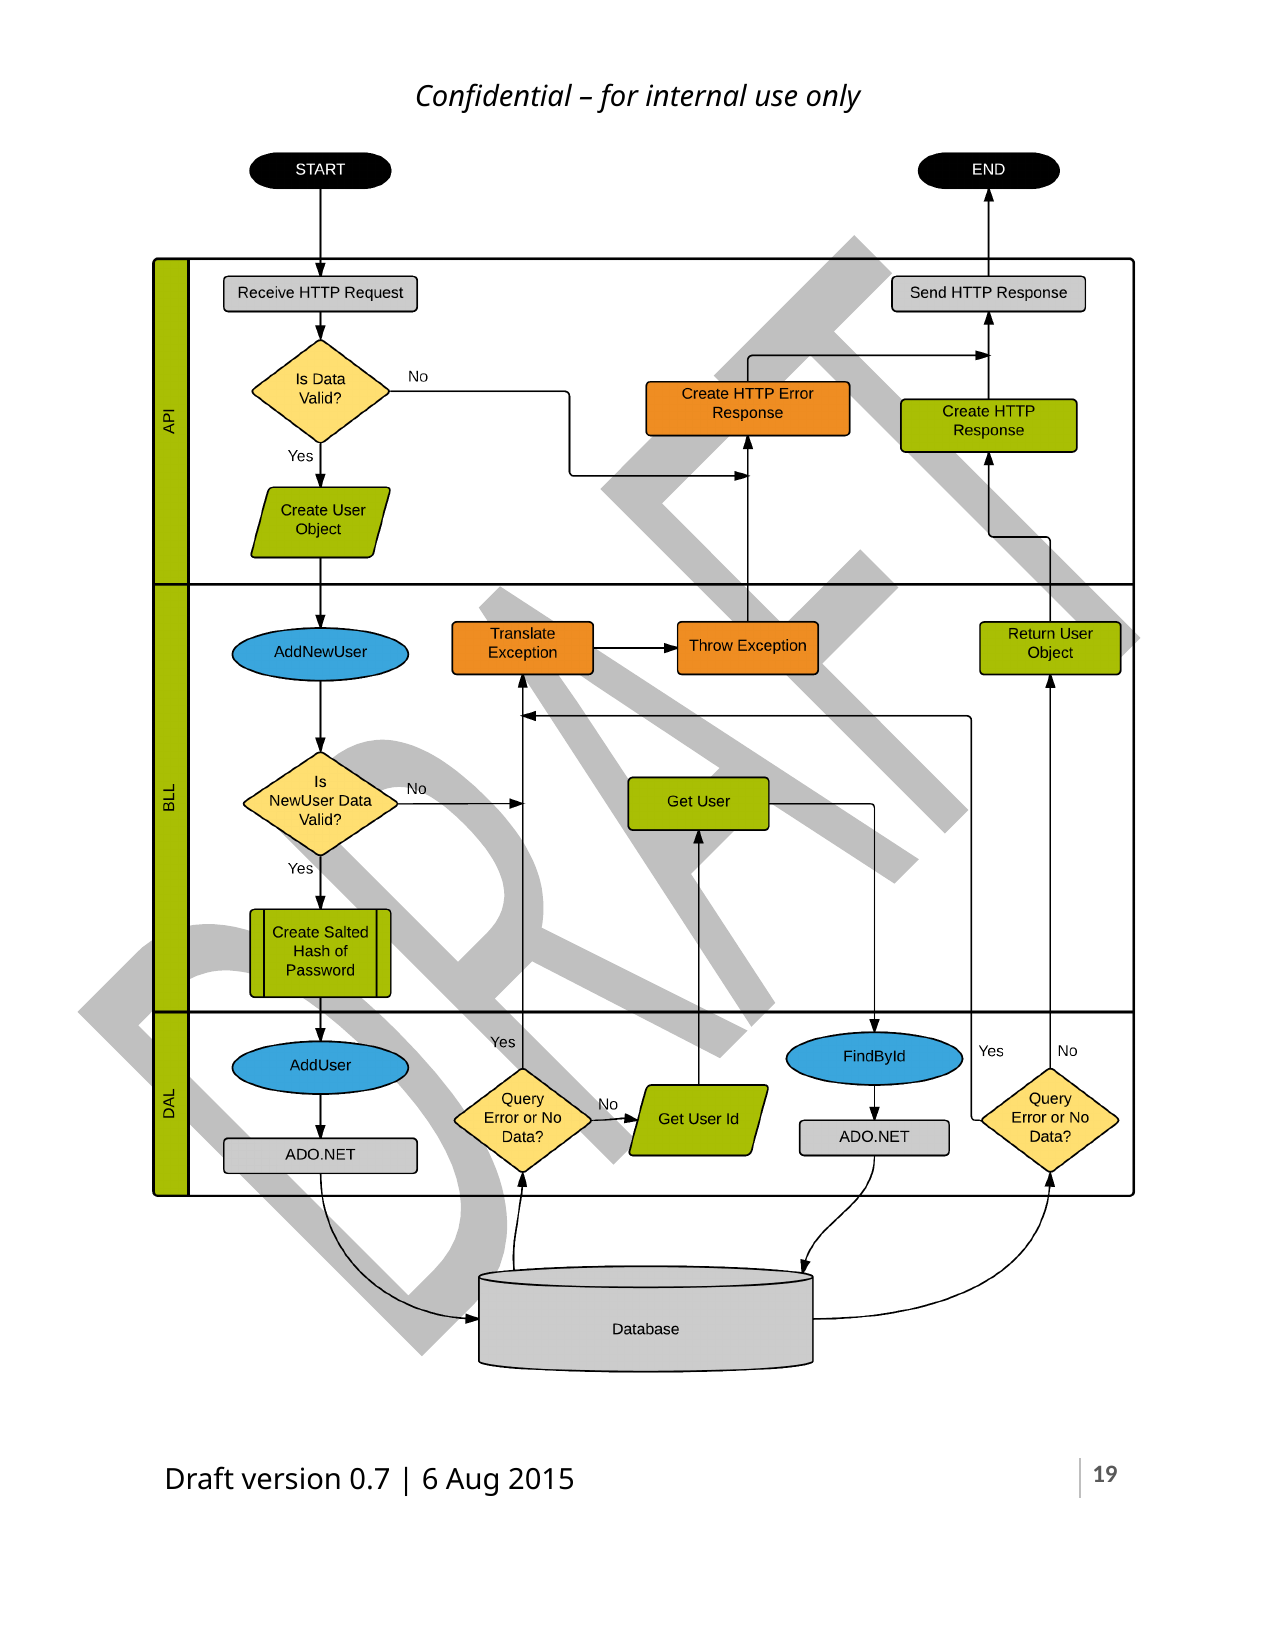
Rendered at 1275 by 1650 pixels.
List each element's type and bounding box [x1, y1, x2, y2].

picture [118, 118, 1169, 1407]
